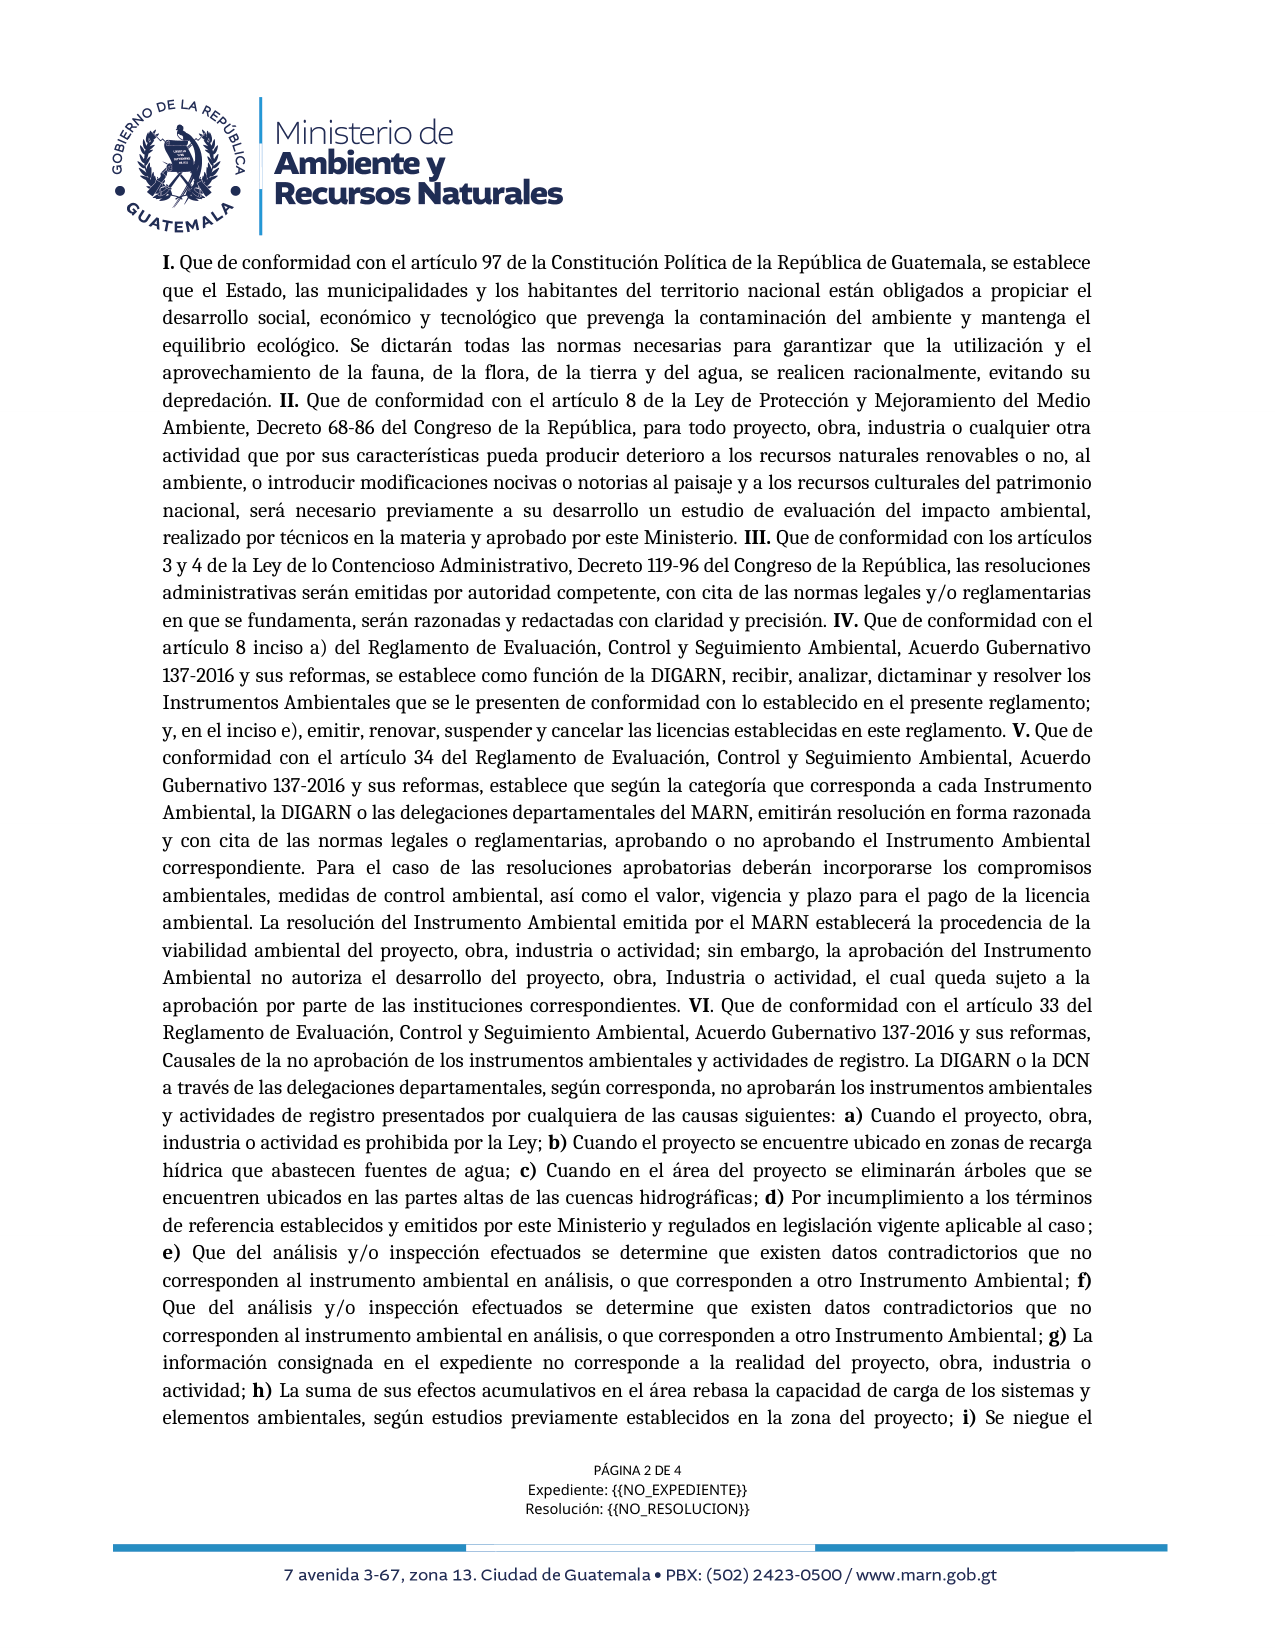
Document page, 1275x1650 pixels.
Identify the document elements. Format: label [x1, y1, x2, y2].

picture [0, 1, 1275, 1648]
text [162, 251, 1093, 1430]
